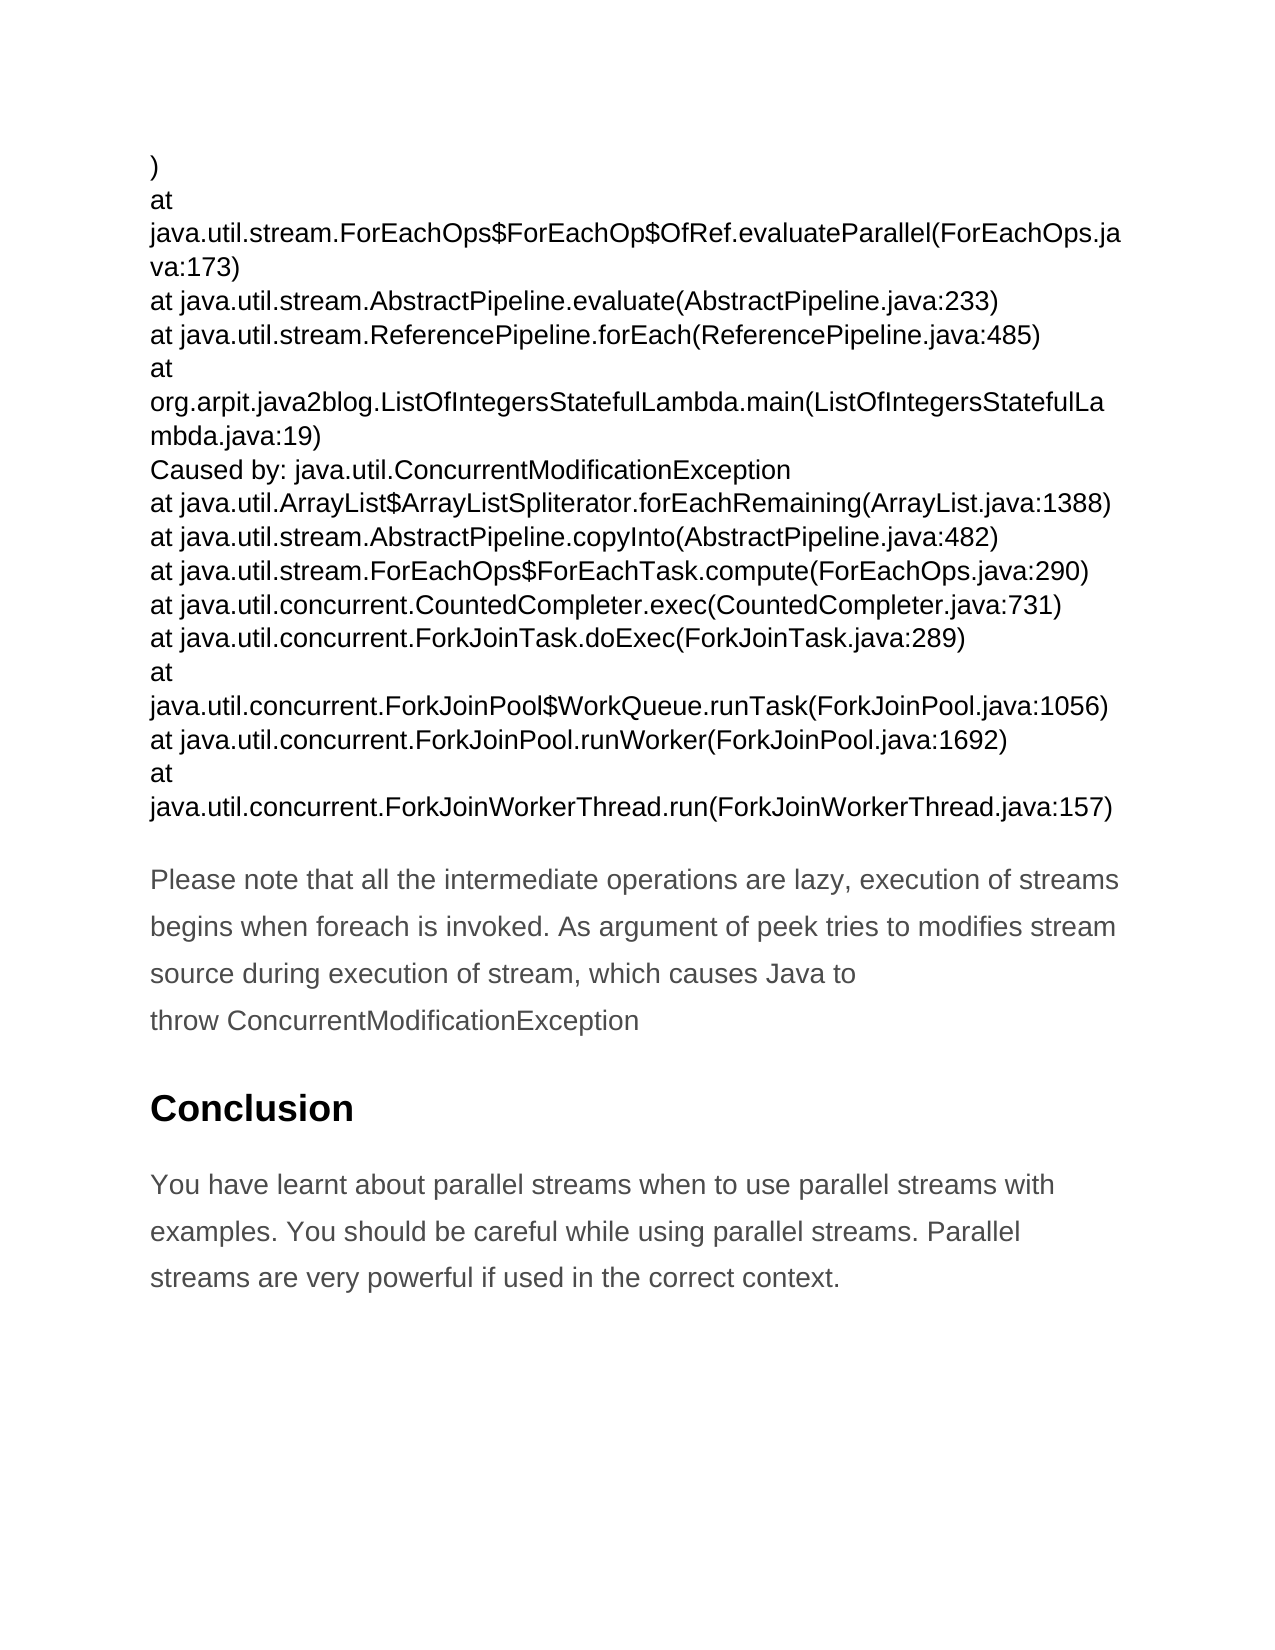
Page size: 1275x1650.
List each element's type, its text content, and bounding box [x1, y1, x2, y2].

text Please note that all the intermediate operations are lazy, execution of streams begins when foreach is invoked. As argument of peek tries to modifies stream source during execution of stream, which causes Java to throw ConcurrentModificationException [150, 848, 1125, 1036]
subtitle Conclusion [150, 1083, 1125, 1130]
text You have learnt about parallel streams when to use parallel streams with examples. You should be careful while using parallel streams. Parallel streams are very powerful if used in the correct context. [150, 1153, 1125, 1294]
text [150, 150, 1125, 822]
